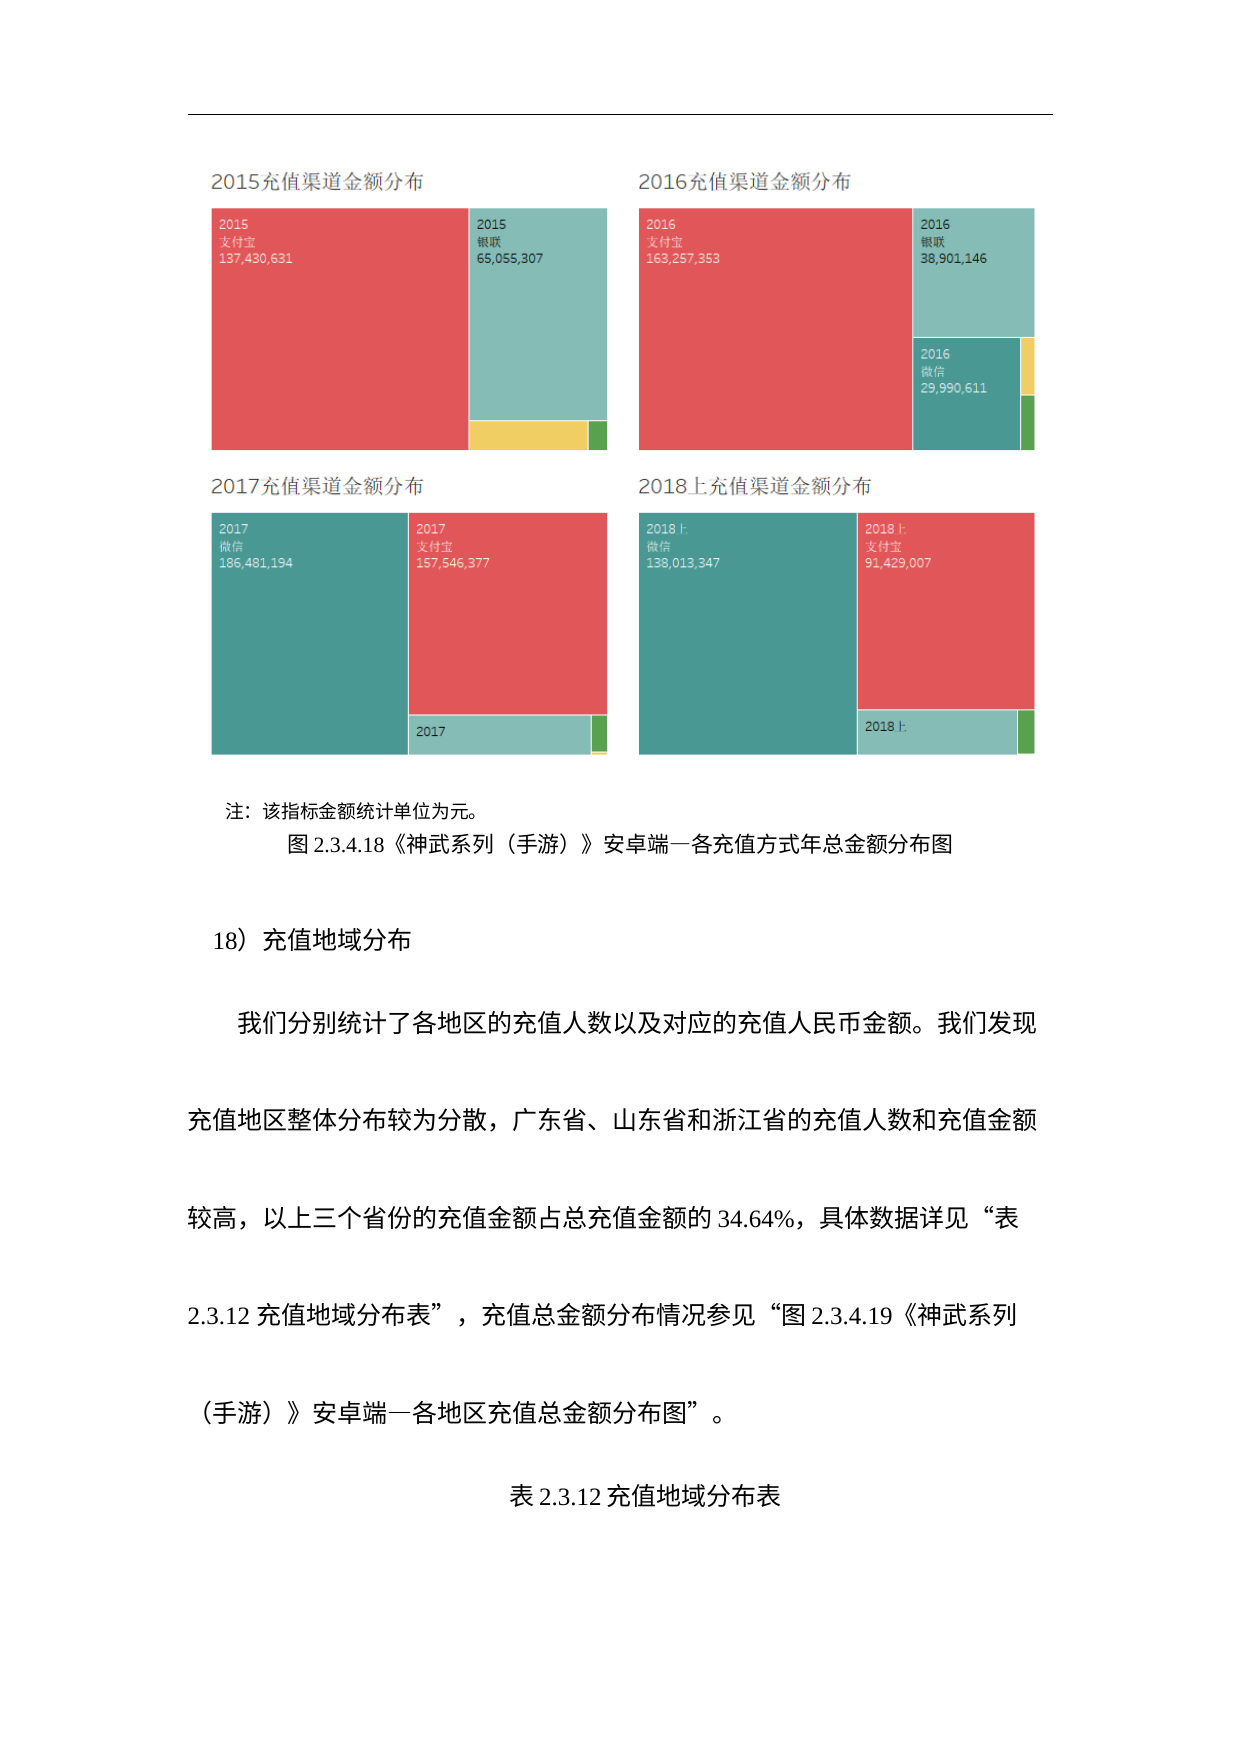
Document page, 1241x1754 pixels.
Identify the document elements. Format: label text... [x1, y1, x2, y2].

text 图2.3.4.18《神武系列（手游）》安卓端—各充值方式年总金额分布图 [187, 826, 1053, 859]
picture [187, 162, 1053, 768]
text 18）充值地域分布 [187, 906, 1053, 971]
text 我们分别统计了各地区的充值人数以及对应的充值人民币金额。我们发现充值地区整体分布较为分散，广东省、山东省和浙江省的充值人数和充值金额较高，以上三个省份的充值金额占总充值金额的34.64%，具体数据详见“表2.3.12 充值地域分布表”，充值总金额分布情况参见“图2.3.4.19《神武系列（手游）》安卓端—各地区充值总金额分布图”。 [187, 989, 1053, 1444]
text 表2.3.12充值地域分布表 [187, 1462, 1053, 1527]
text 注：该指标金额统计单位为元。 [187, 794, 1053, 826]
